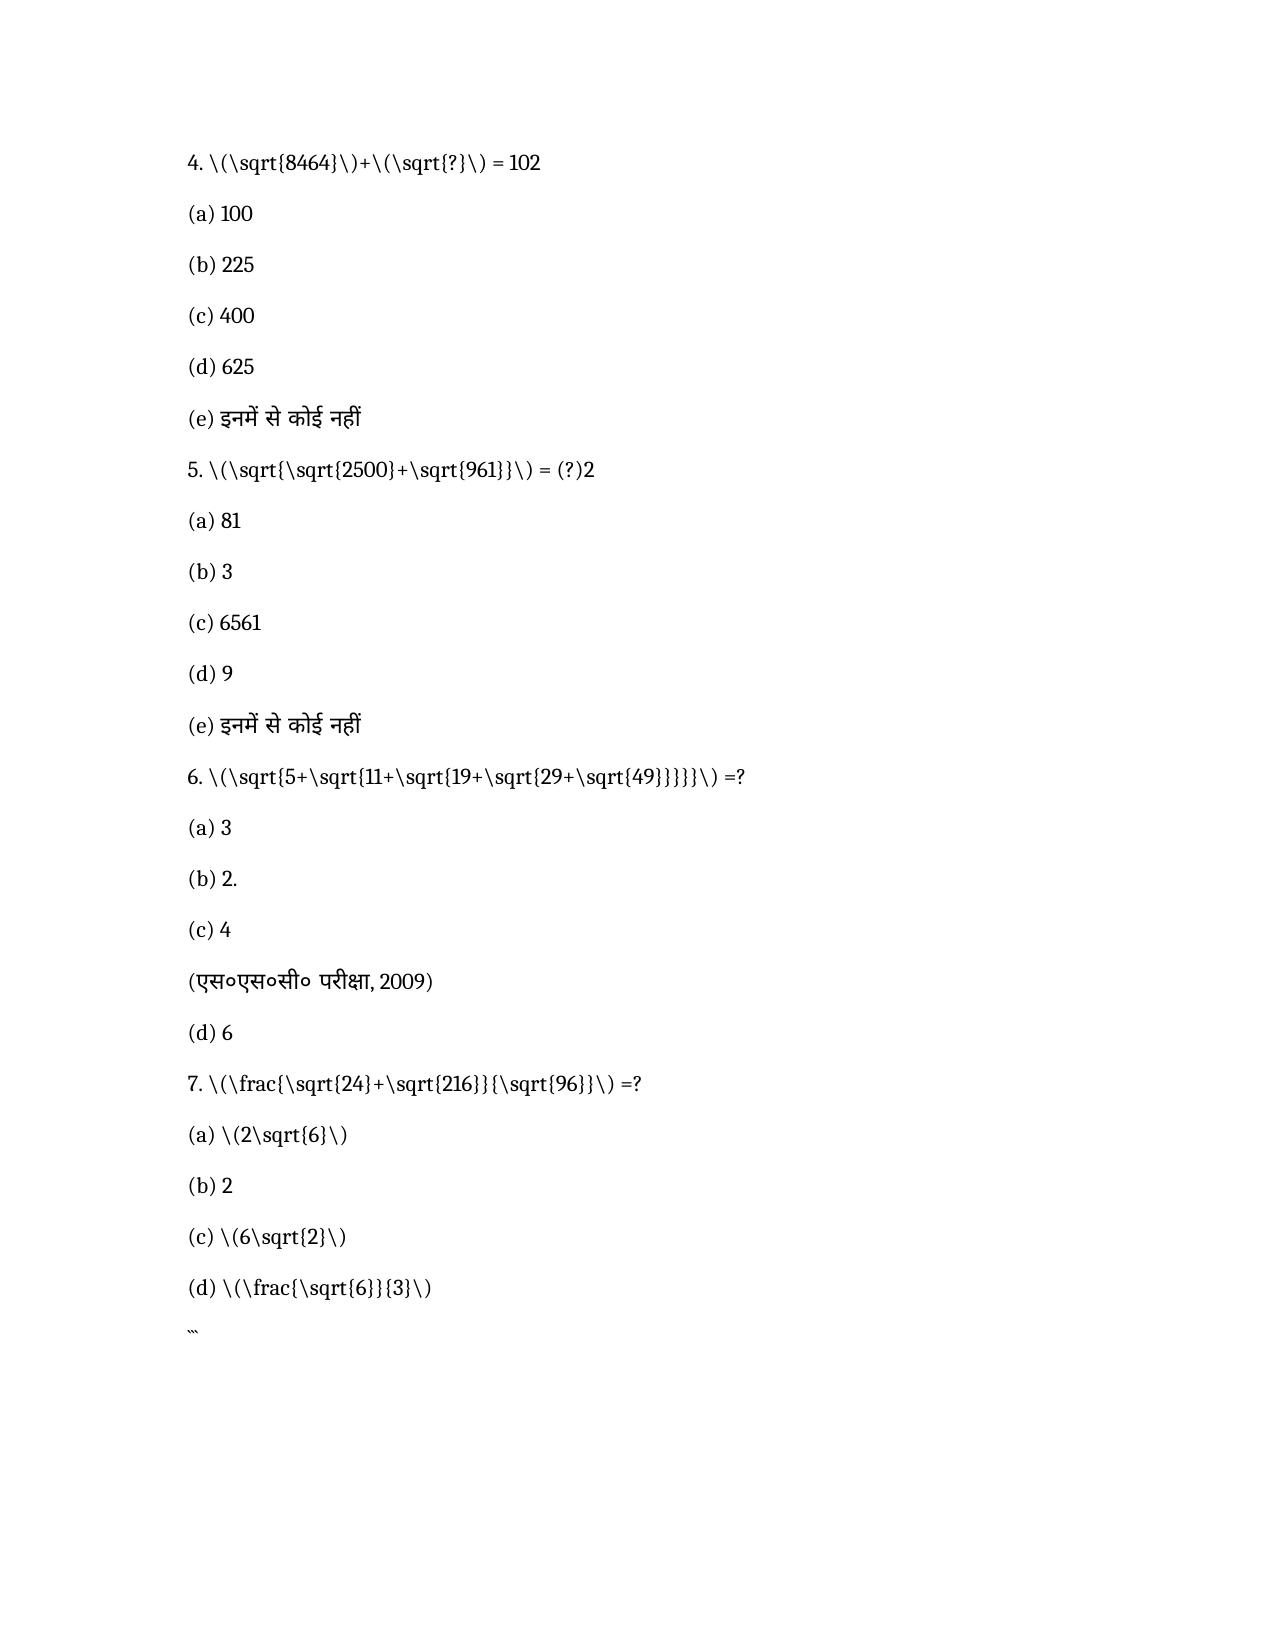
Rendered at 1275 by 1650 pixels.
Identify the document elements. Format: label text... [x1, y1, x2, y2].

text (c) 4 [187, 917, 1087, 943]
text (a) 3 [187, 815, 1087, 841]
text (c) \(6\sqrt{2}\) [187, 1224, 1087, 1250]
text (a) 81 [187, 508, 1087, 534]
text (b) 225 [187, 252, 1087, 278]
text 6. \(\sqrt{5+\sqrt{11+\sqrt{19+\sqrt{29+\sqrt{49}}}}}\) =? [187, 764, 1087, 790]
text (b) 2. [187, 866, 1087, 892]
text (c) 400 [187, 303, 1087, 329]
text 7. \(\frac{\sqrt{24}+\sqrt{216}}{\sqrt{96}}\) =? [187, 1071, 1087, 1097]
text (b) 3 [187, 559, 1087, 585]
text (e) इनमें से कोई नहीं [187, 405, 1087, 432]
text (एस०एस०सी० परीक्षा, 2009) [187, 968, 1087, 995]
text (d) 6 [187, 1020, 1087, 1046]
text (a) \(2\sqrt{6}\) [187, 1122, 1087, 1148]
text (a) 100 [187, 201, 1087, 227]
text (b) 2 [187, 1173, 1087, 1199]
text (d) 625 [187, 354, 1087, 381]
text 4. \(\sqrt{8464}\)+\(\sqrt{?}\) = 102 [187, 150, 1087, 176]
text (d) \(\frac{\sqrt{6}}{3}\) [187, 1275, 1087, 1301]
text 5. \(\sqrt{\sqrt{2500}+\sqrt{961}}\) = (?)2 [187, 457, 1087, 483]
text (e) इनमें से कोई नहीं [187, 712, 1087, 739]
text ``` [187, 1326, 1087, 1352]
text (c) 6561 [187, 610, 1087, 636]
text (d) 9 [187, 661, 1087, 687]
